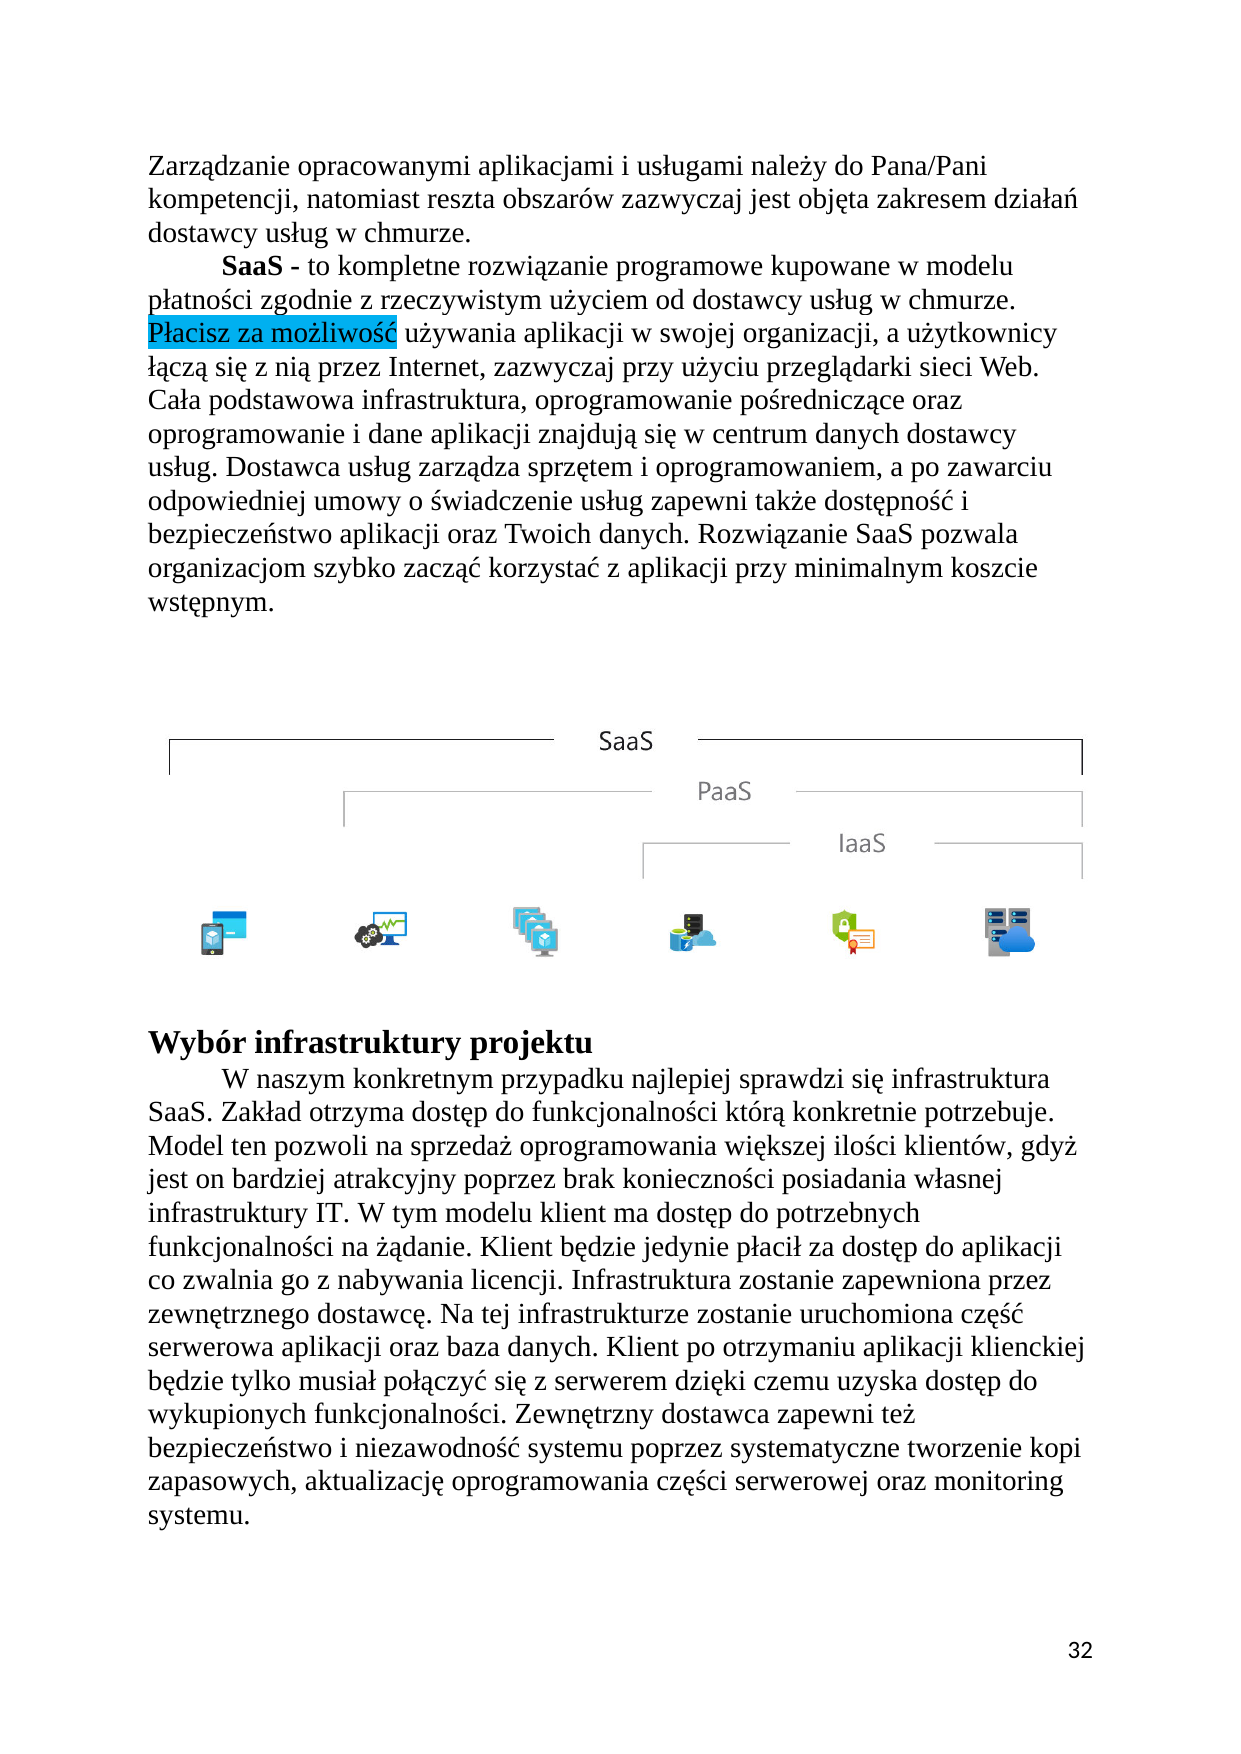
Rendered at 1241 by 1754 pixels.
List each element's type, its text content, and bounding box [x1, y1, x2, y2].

picture [147, 680, 1093, 994]
text SaaS - to kompletne rozwiązanie programowe kupowane w modelu płatności zgodnie z rzeczywistym użyciem od dostawcy usług w chmurze. Płacisz za możliwość używania aplikacji w swojej organizacji, a użytkownicy łączą się z nią przez Internet, zazwyczaj przy użyciu przeglądarki sieci Web. Cała podstawowa infrastruktura, oprogramowanie pośredniczące oraz oprogramowanie i dane aplikacji znajdują się w centrum danych dostawcy usług. Dostawca usług zarządza sprzętem i oprogramowaniem, a po zawarciu odpowiedniej umowy o świadczenie usług zapewni także dostępność i bezpieczeństwo aplikacji oraz Twoich danych. Rozwiązanie SaaS pozwala organizacjom szybko zacząć korzystać z aplikacji przy minimalnym koszcie wstępnym. [148, 248, 1093, 617]
text Zarządzanie opracowanymi aplikacjami i usługami należy do Pana/Pani kompetencji, natomiast reszta obszarów zazwyczaj jest objęta zakresem działań dostawcy usług w chmurze. [148, 148, 1093, 248]
text W naszym konkretnym przypadku najlepiej sprawdzi się infrastruktura SaaS. Zakład otrzyma dostęp do funkcjonalności którą konkretnie potrzebuje. Model ten pozwoli na sprzedaż oprogramowania większej ilości klientów, gdyż jest on bardziej atrakcyjny poprzez brak konieczności posiadania własnej infrastruktury IT. W tym modelu klient ma dostęp do potrzebnych funkcjonalności na żądanie. Klient będzie jedynie płacił za dostęp do aplikacji co zwalnia go z nabywania licencji. Infrastruktura zostanie zapewniona przez zewnętrznego dostawcę. Na tej infrastrukturze zostanie uruchomiona część serwerowa aplikacji oraz baza danych. Klient po otrzymaniu aplikacji klienckiej będzie tylko musiał połączyć się z serwerem dzięki czemu uzyska dostęp do wykupionych funkcjonalności. Zewnętrzny dostawca zapewni też bezpieczeństwo i niezawodność systemu poprzez systematyczne tworzenie kopi zapasowych, aktualizację oprogramowania części serwerowej oraz monitoring systemu. [148, 1061, 1093, 1531]
subtitle Wybór infrastruktury projektu [148, 1023, 1093, 1061]
